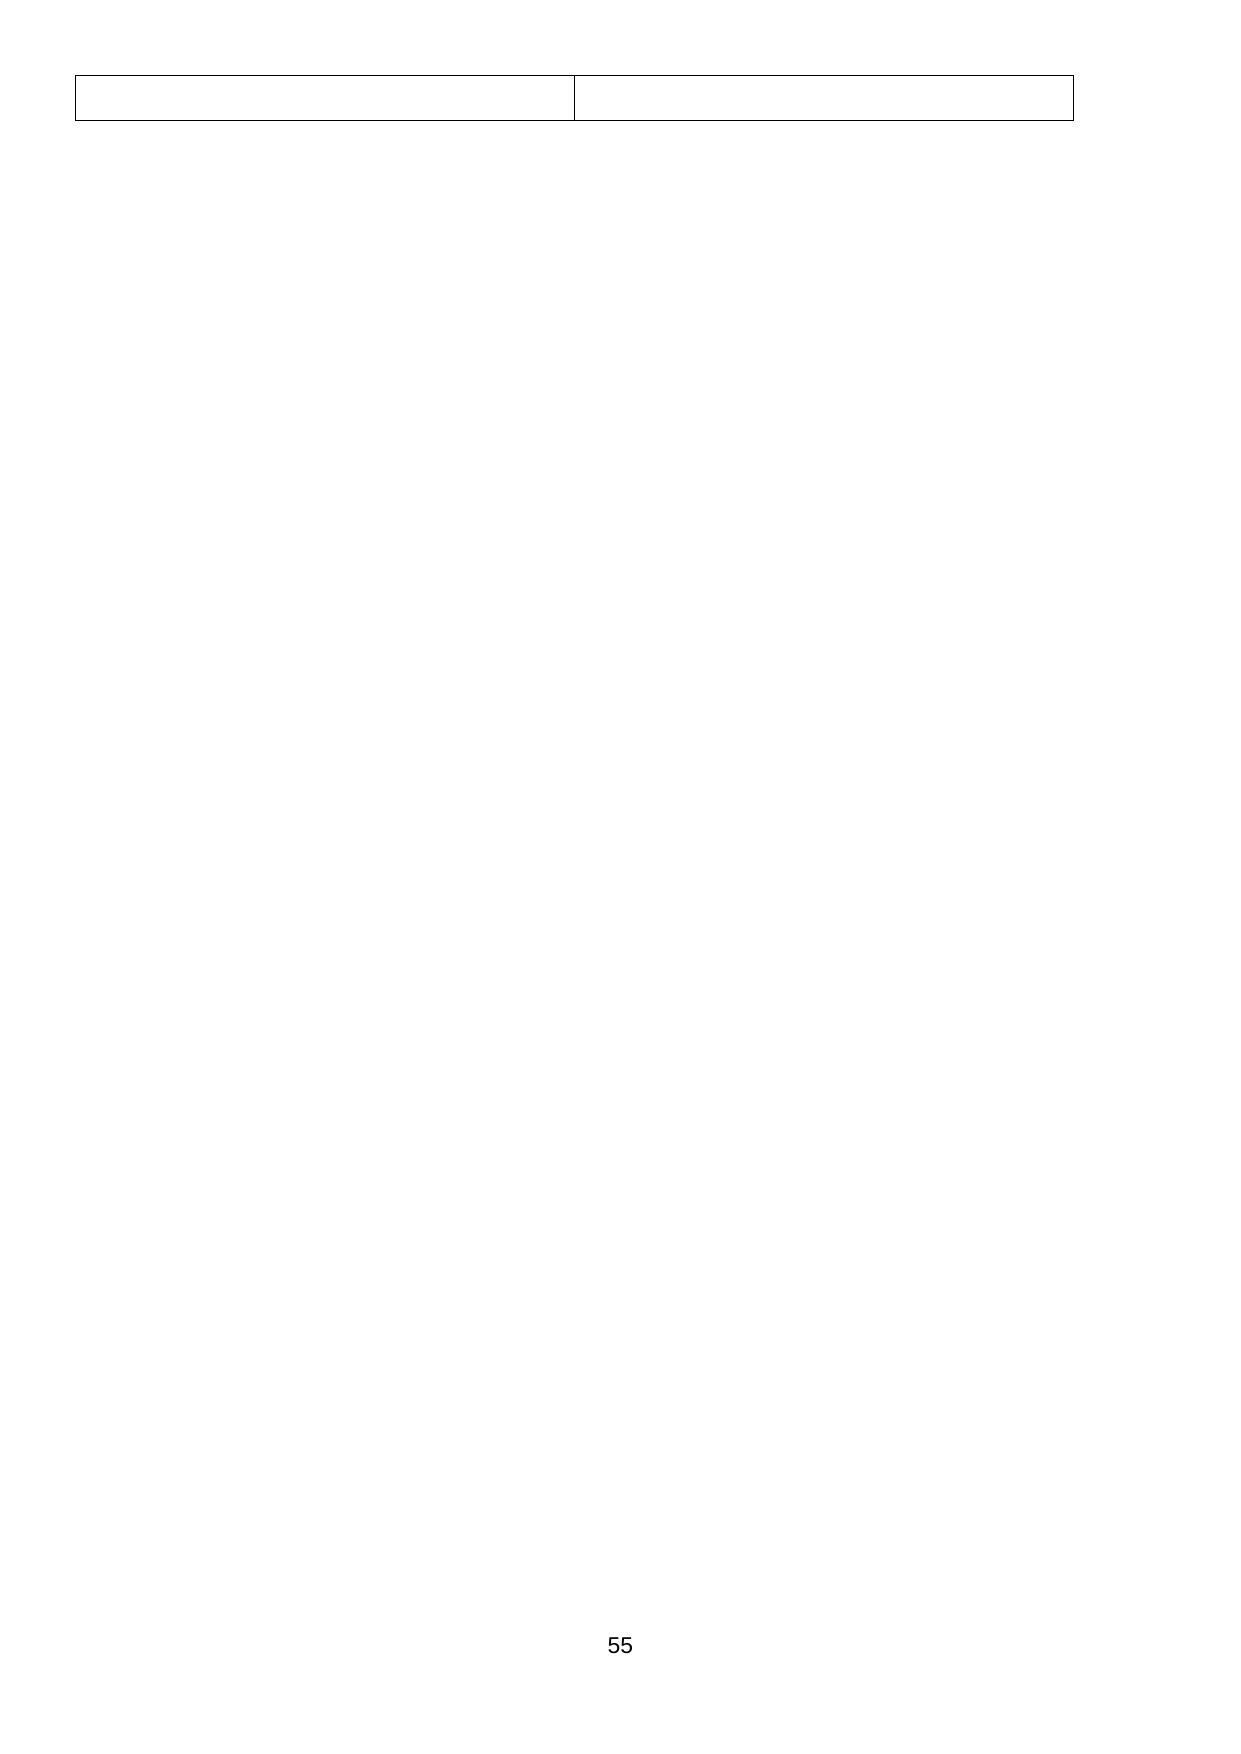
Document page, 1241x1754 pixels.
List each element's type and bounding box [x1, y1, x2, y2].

table_cell [575, 76, 1073, 120]
table_cell [76, 76, 574, 120]
